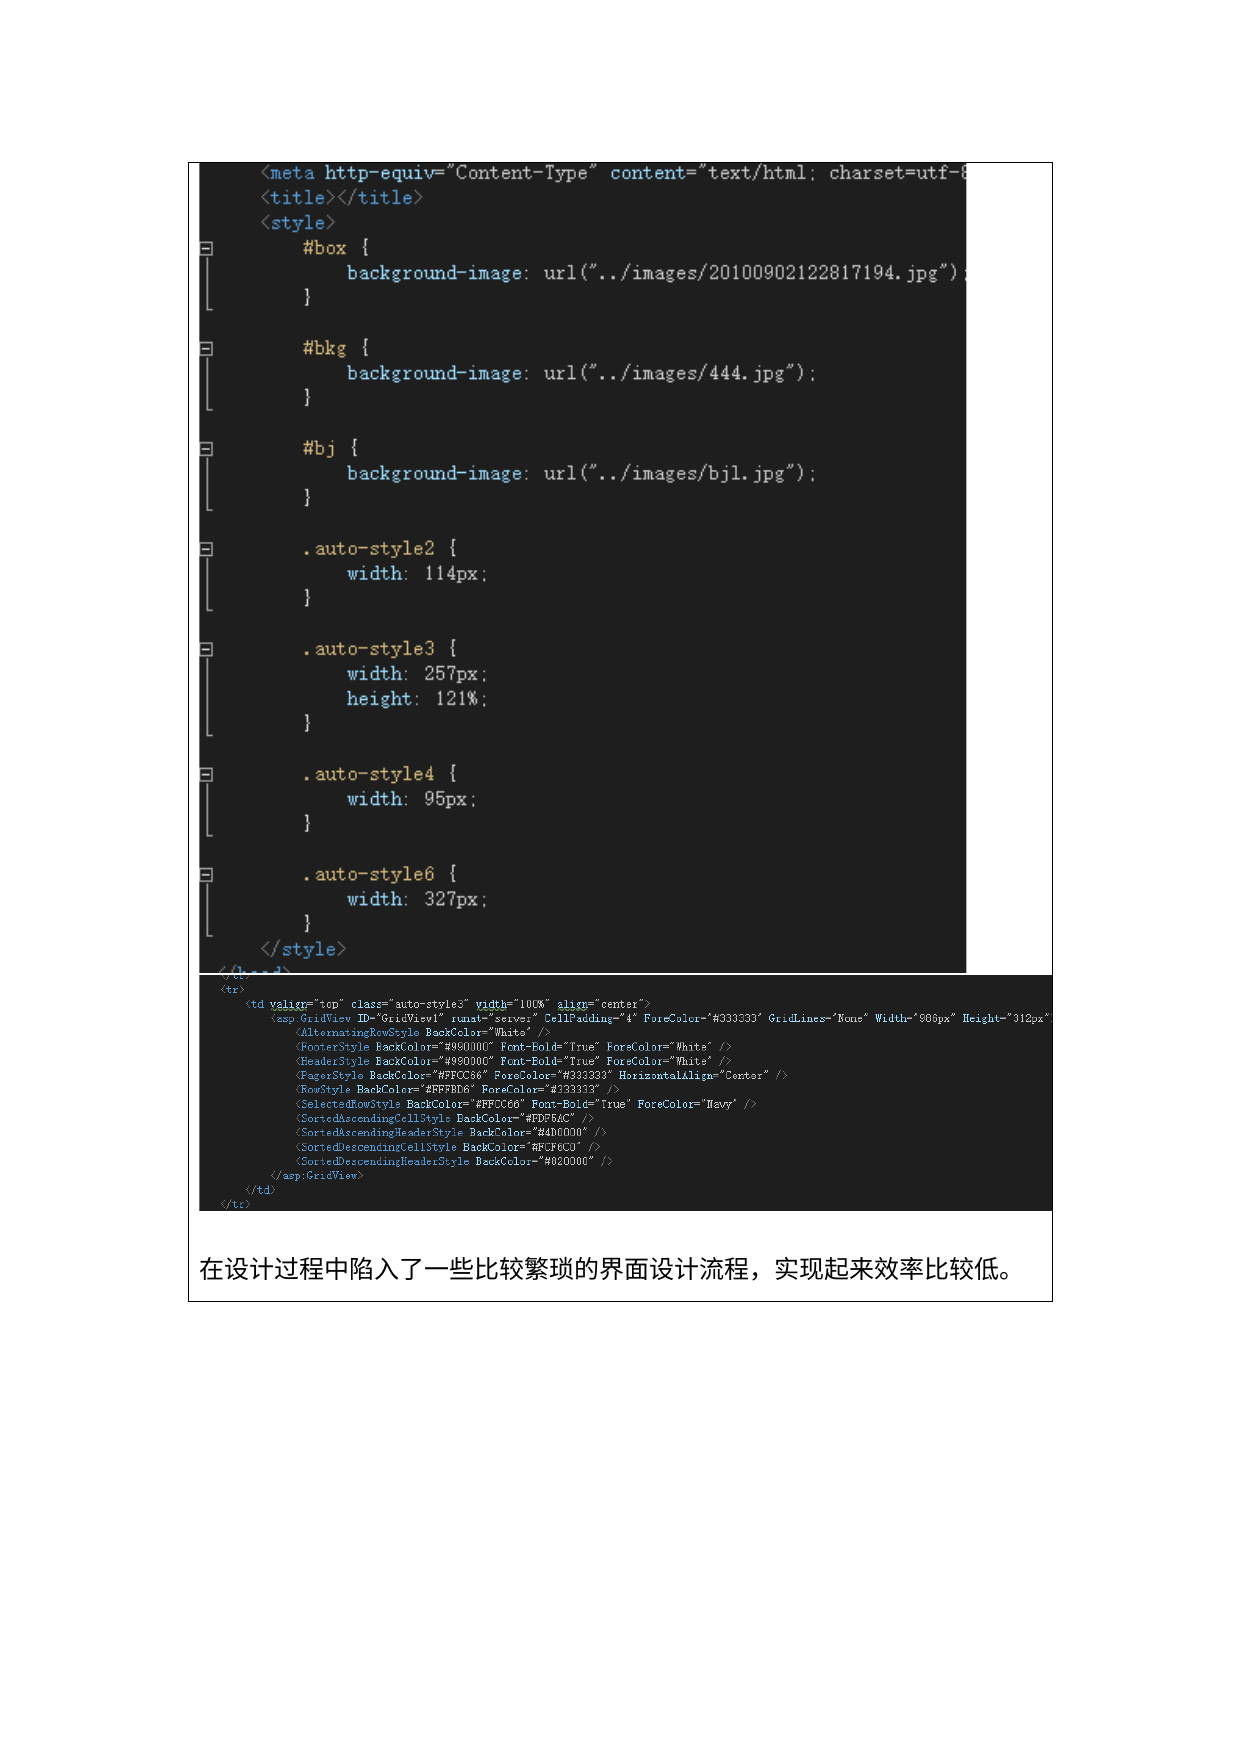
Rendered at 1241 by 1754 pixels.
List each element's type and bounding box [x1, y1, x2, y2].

table_cell [189, 163, 1052, 1301]
